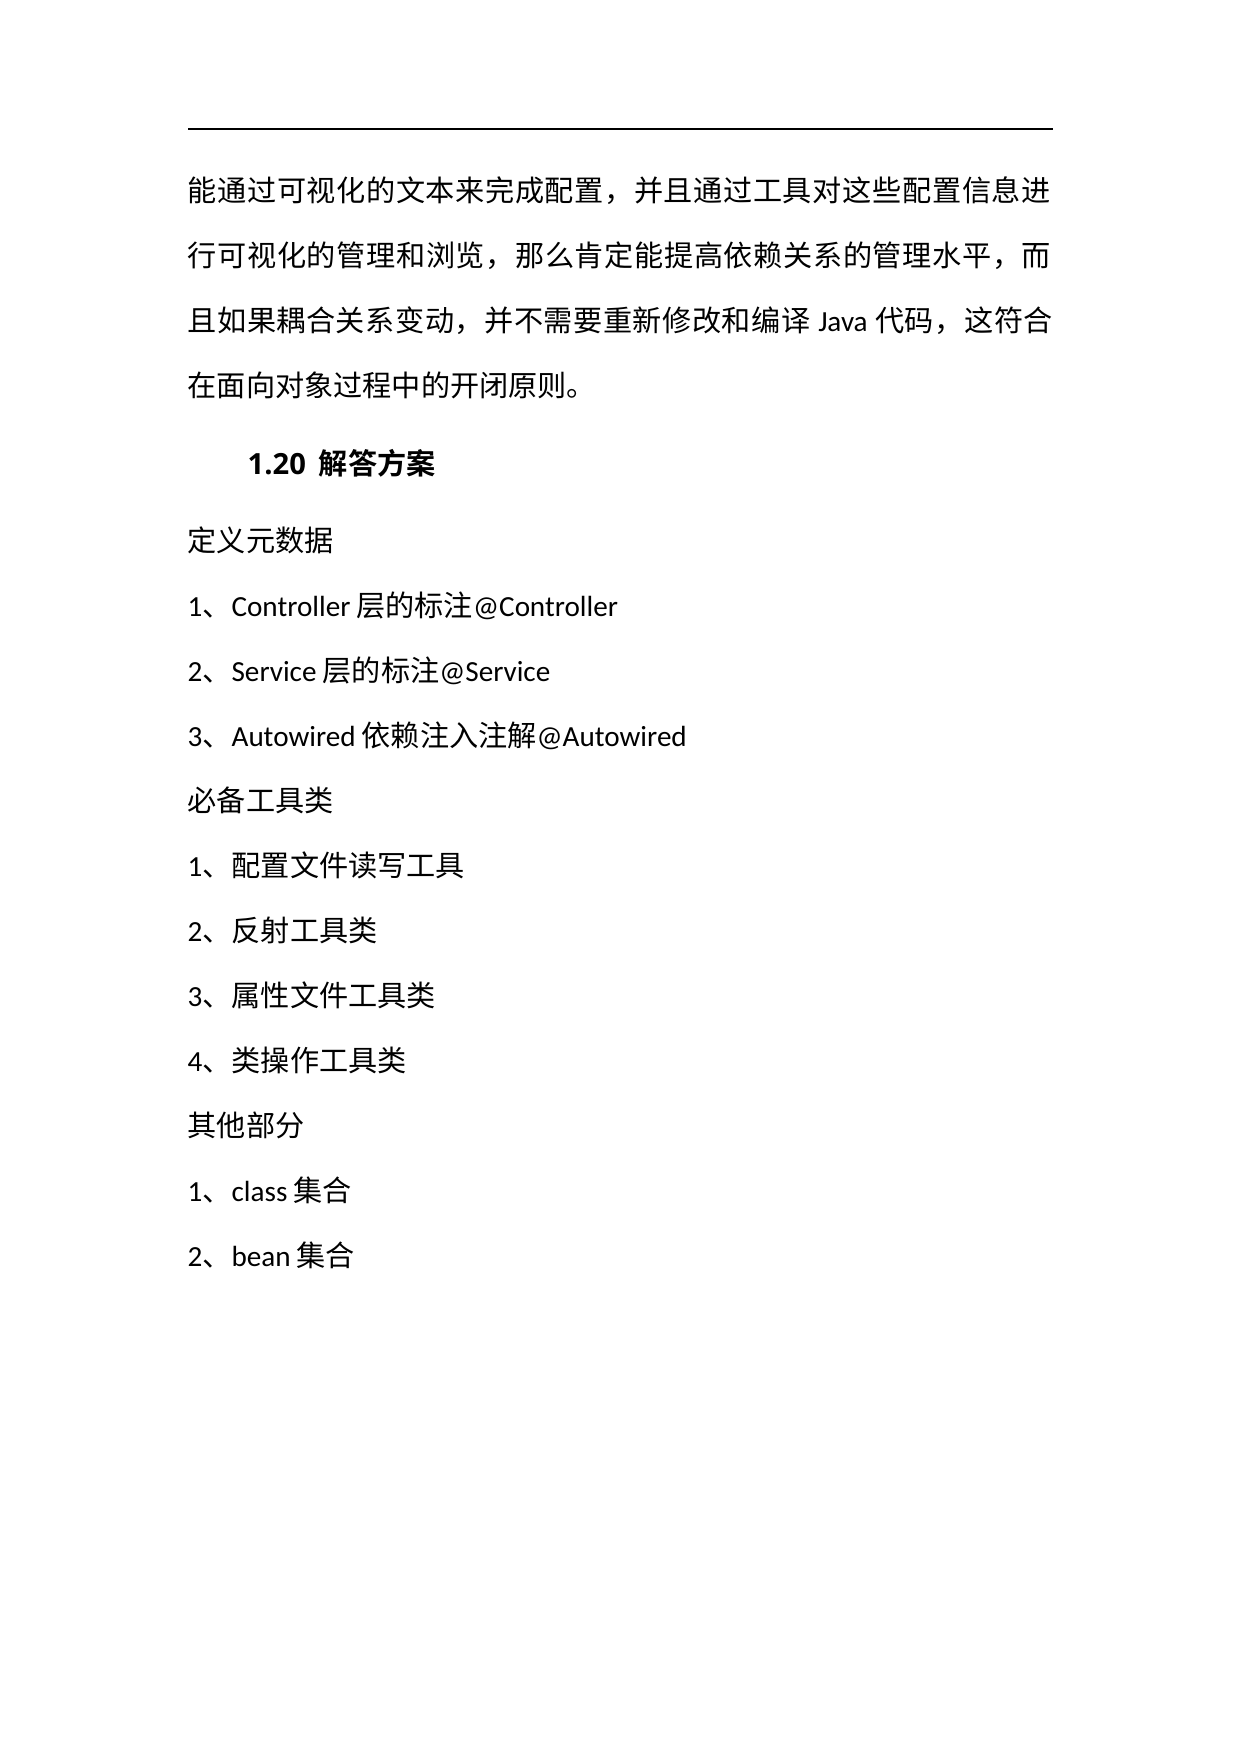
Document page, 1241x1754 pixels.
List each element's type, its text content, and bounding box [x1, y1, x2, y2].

text 必备工具类 [187, 766, 1053, 831]
text 4、类操作工具类 [187, 1026, 1053, 1091]
text 1、class集合 [187, 1156, 1053, 1221]
text 其他部分 [187, 1091, 1053, 1156]
text 3、属性文件工具类 [187, 961, 1053, 1026]
text 2、Service层的标注@Service [187, 636, 1053, 701]
text 2、bean集合 [187, 1221, 1053, 1286]
text 定义元数据 [187, 506, 1053, 571]
subtitle 解答方案 [247, 429, 1053, 494]
text 1、配置文件读写工具 [187, 831, 1053, 896]
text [187, 156, 1053, 416]
text 3、Autowired依赖注入注解@Autowired [187, 701, 1053, 766]
text 2、反射工具类 [187, 896, 1053, 961]
text 1、Controller层的标注@Controller [187, 571, 1053, 636]
